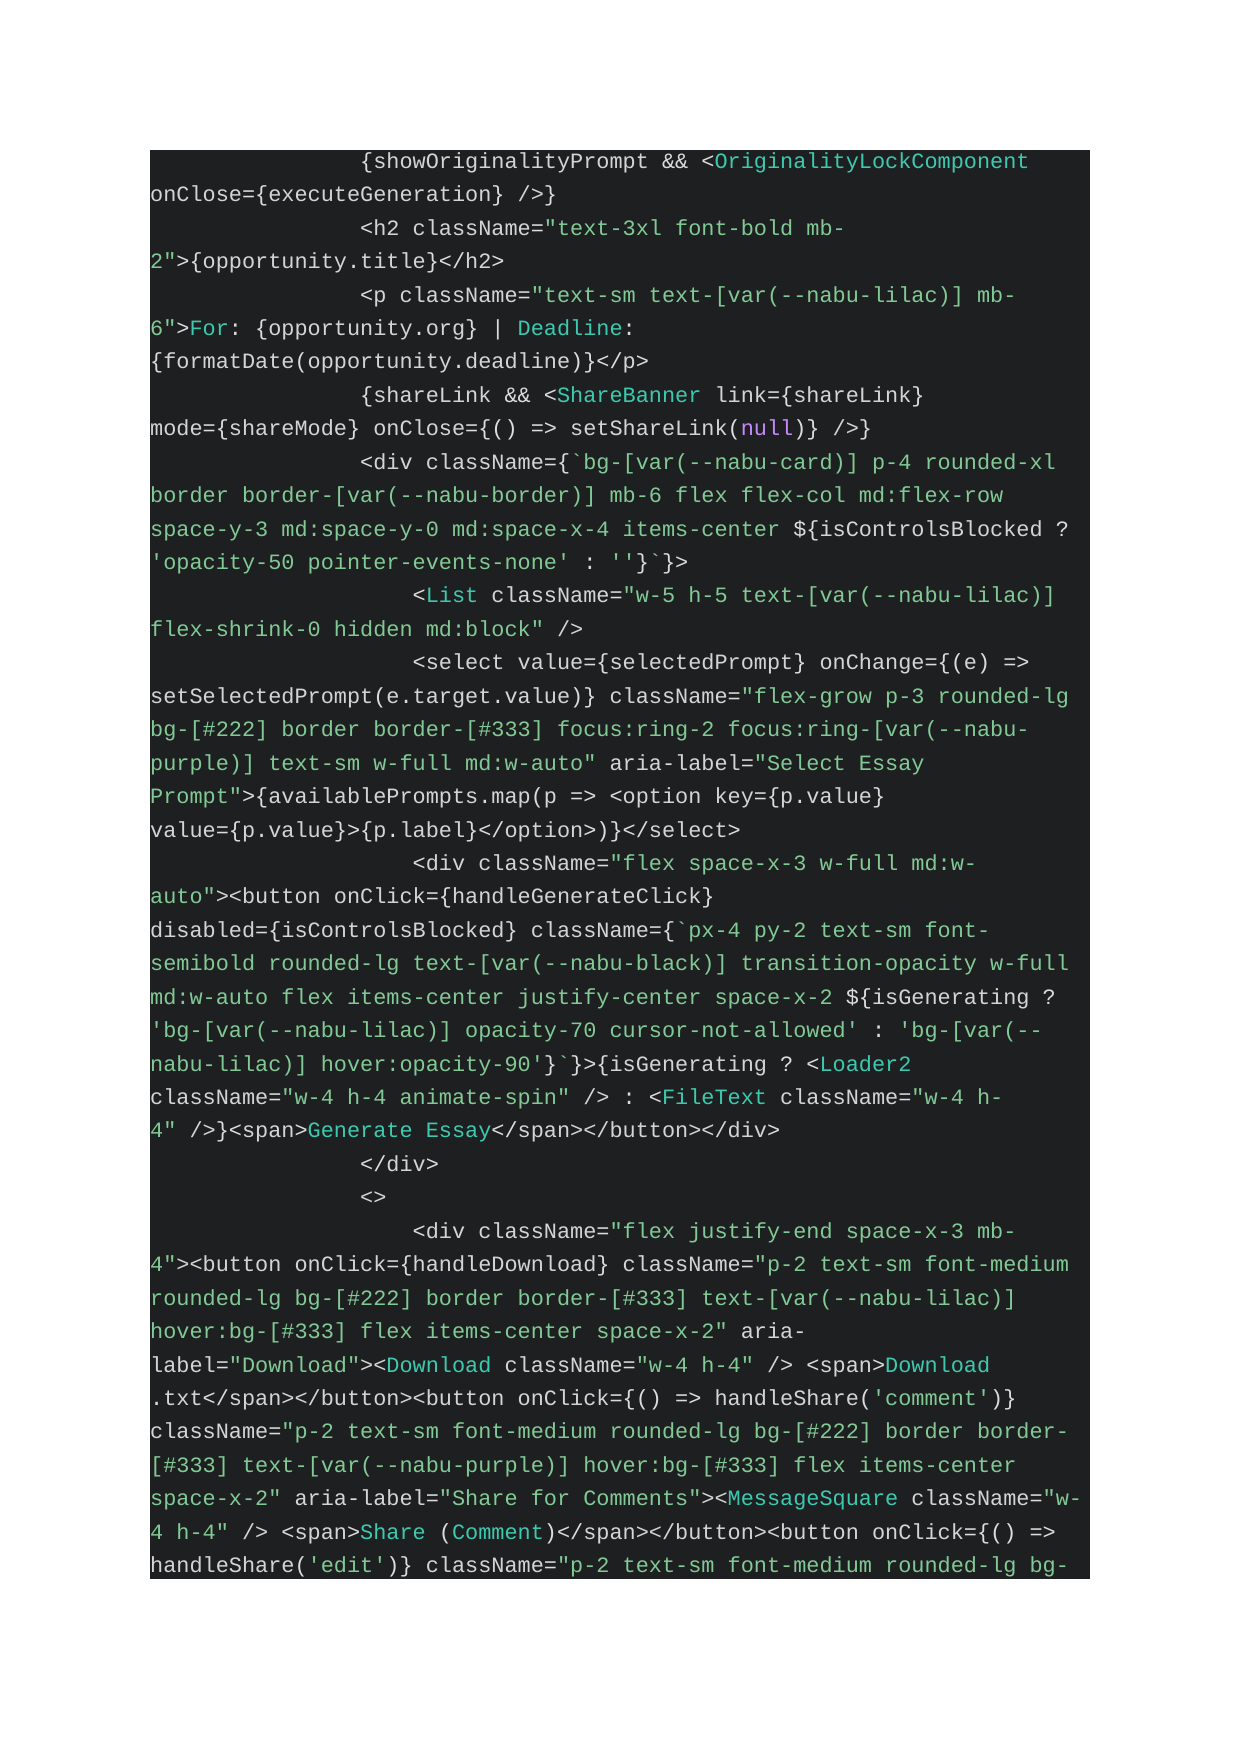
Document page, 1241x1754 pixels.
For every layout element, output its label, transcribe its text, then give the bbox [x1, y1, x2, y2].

text {shareLink && <ShareBanner link={shareLink} mode={shareMode} onClose={() => setShareLink(null)} />} [150, 384, 1090, 442]
text <p className="text-sm text-[var(--nabu-lilac)] mb-6">For: {opportunity.org} | Deadline: {formatDate(opportunity.deadline)}</p> [150, 284, 1090, 375]
text <div className="flex space-x-3 w-full md:w-auto"><button onClick={handleGenerateClick} disabled={isControlsBlocked} className={`px-4 py-2 text-sm font-semibold rounded-lg text-[var(--nabu-black)] transition-opacity w-full md:w-auto flex items-center justify-center space-x-2 ${isGenerating ? 'bg-[var(--nabu-lilac)] opacity-70 cursor-not-allowed' : 'bg-[var(--nabu-lilac)] hover:opacity-90'}`}>{isGenerating ? <Loader2 className="w-4 h-4 animate-spin" /> : <FileText className="w-4 h-4" />}<span>Generate Essay</span></button></div> [150, 852, 1090, 1144]
text {showOriginalityPrompt && <OriginalityLockComponent onClose={executeGeneration} />} [150, 150, 1090, 208]
text <List className="w-5 h-5 text-[var(--nabu-lilac)] flex-shrink-0 hidden md:block" /> [150, 585, 1090, 643]
text <> [150, 1187, 1090, 1211]
text <select value={selectedPrompt} onChange={(e) => setSelectedPrompt(e.target.value)} className="flex-grow p-3 rounded-lg bg-[#222] border border-[#333] focus:ring-2 focus:ring-[var(--nabu-purple)] text-sm w-full md:w-auto" aria-label="Select Essay Prompt">{availablePrompts.map(p => <option key={p.value} value={p.value}>{p.label}</option>)}</select> [150, 652, 1090, 843]
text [150, 1220, 1090, 1579]
text <div className={`bg-[var(--nabu-card)] p-4 rounded-xl border border-[var(--nabu-border)] mb-6 flex flex-col md:flex-row space-y-3 md:space-y-0 md:space-x-4 items-center ${isControlsBlocked ? 'opacity-50 pointer-events-none' : ''}`}> [150, 451, 1090, 576]
text <h2 className="text-3xl font-bold mb-2">{opportunity.title}</h2> [150, 217, 1090, 275]
text </div> [150, 1153, 1090, 1178]
